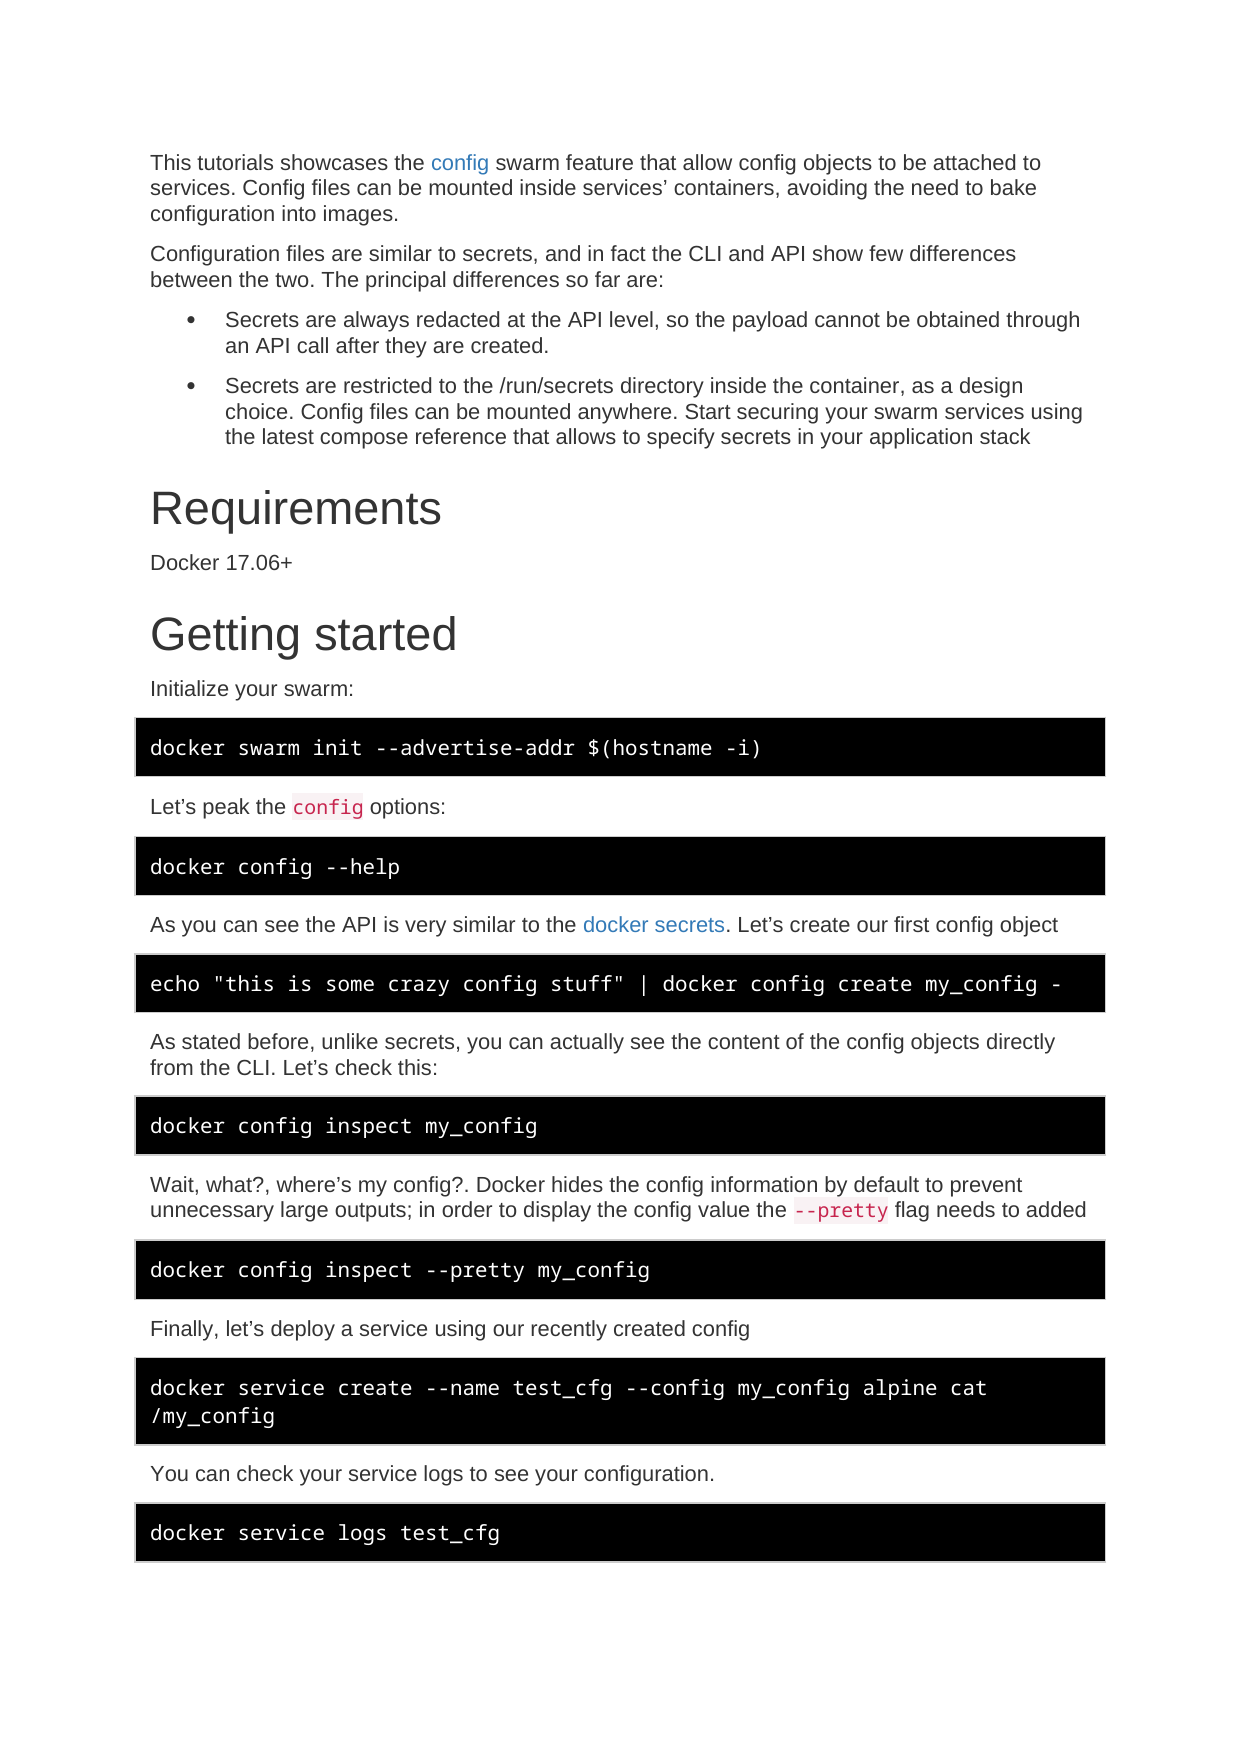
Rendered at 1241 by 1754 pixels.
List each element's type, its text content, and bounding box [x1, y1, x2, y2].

text Configuration files are similar to secrets, and in fact the CLI and API show few differences between the two. The principal differences so far are: [150, 241, 1090, 292]
text echo "this is some crazy config stuff" | docker config create my_config - [136, 955, 1105, 1012]
text Wait, what?, where’s my config?. Docker hides the config information by default to prevent unnecessary large outputs; in order to display the config value the --pretty flag needs to added [150, 1172, 1090, 1224]
text Finally, let’s deploy a service using our recently created config [150, 1316, 1090, 1341]
text Requirements [150, 480, 1090, 534]
text Let’s peak the config options: [363, 793, 1090, 820]
list Secrets are restricted to the /run/secrets directory inside the container, as a design choice. Config files can be mounted anywhere. Start securing your swarm services using the latest compose reference that allows to specify secrets in your application stack [187, 373, 1090, 449]
text docker config inspect --pretty my_config [136, 1241, 1105, 1299]
text You can check your service logs to see your configuration. [150, 1461, 1090, 1487]
text docker config --help [136, 837, 1105, 895]
text Initialize your swarm: [150, 676, 1090, 701]
list Secrets are always redacted at the API level, so the payload cannot be obtained through an API call after they are created. [187, 307, 1090, 358]
text Let’s peak the config options: [150, 793, 292, 820]
text docker service logs test_cfg [136, 1504, 1105, 1561]
text As stated before, unlike secrets, you can actually see the content of the config objects directly from the CLI. Let’s check this: [150, 1029, 1090, 1079]
text This tutorials showcases the config swarm feature that allow config objects to be attached to services. Config files can be mounted inside services’ containers, avoiding the need to bake configuration into images. [150, 150, 1090, 226]
text docker swarm init --advertise-addr $(hostname -i) [136, 718, 1105, 776]
text docker service create --name test_cfg --config my_config alpine cat /my_config [136, 1358, 1105, 1444]
text docker config inspect my_config [136, 1097, 1105, 1154]
text Docker 17.06+ [150, 550, 1090, 575]
text As you can see the API is very similar to the docker secrets. Let’s create our first config object [150, 912, 1090, 937]
text Getting started [150, 606, 1090, 660]
